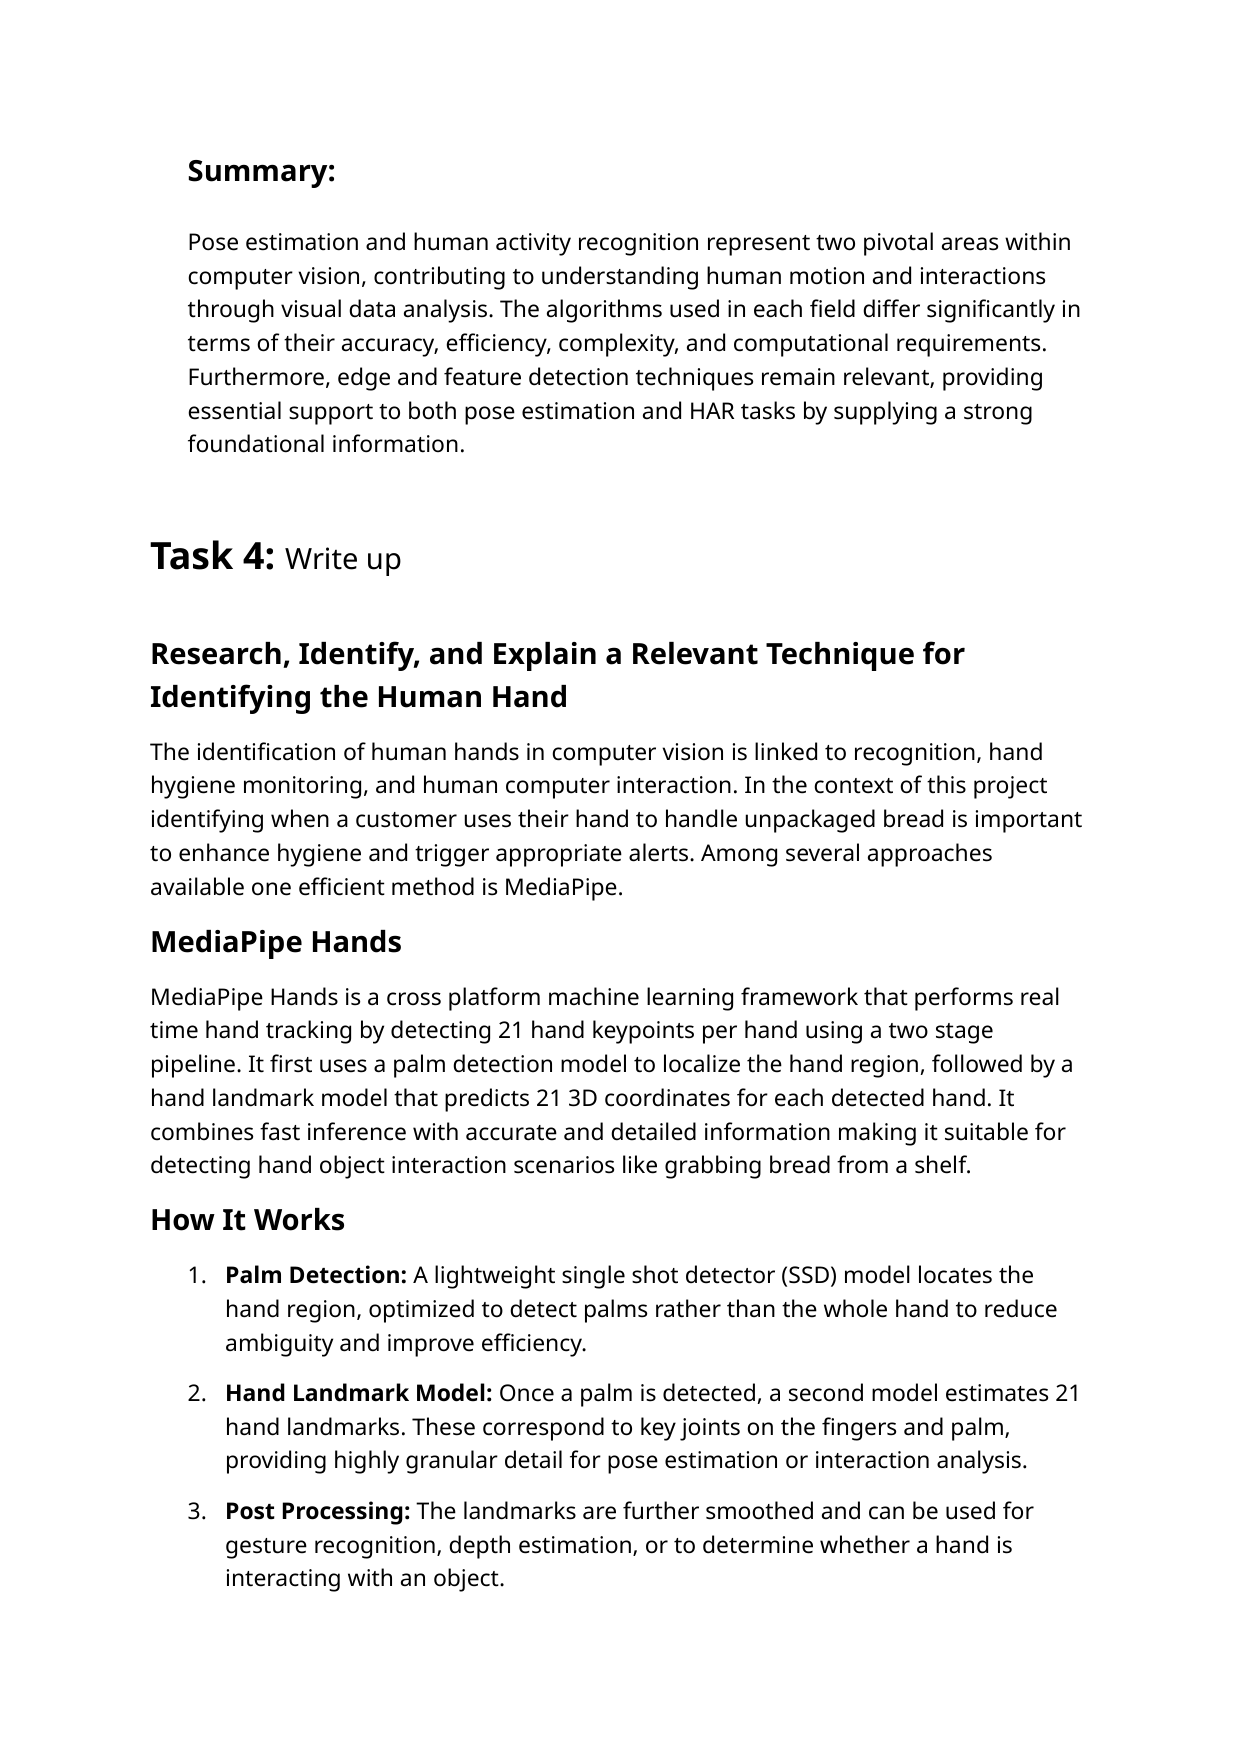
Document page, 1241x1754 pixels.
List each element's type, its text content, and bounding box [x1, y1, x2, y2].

text MediaPipe Hands [150, 921, 1090, 961]
list Palm Detection: A lightweight single shot detector (SSD) model locates the hand region, optimized to detect palms rather than the whole hand to reduce ambiguity and improve efficiency. [187, 1259, 1090, 1358]
text Research, Identify, and Explain a Relevant Technique for Identifying the Human Hand [150, 633, 1090, 716]
text How It Works [150, 1199, 1090, 1239]
text MediaPipe Hands is a cross platform machine learning framework that performs real time hand tracking by detecting 21 hand keypoints per hand using a two stage pipeline. It first uses a palm detection model to localize the hand region, followed by a hand landmark model that predicts 21 3D coordinates for each detected hand. It combines fast inference with accurate and detailed information making it suitable for detecting hand object interaction scenarios like grabbing bread from a shelf. [150, 980, 1090, 1180]
text Task 4: Write up [150, 529, 1090, 614]
text The identification of human hands in computer vision is linked to recognition, hand hygiene monitoring, and human computer interaction. In the context of this project identifying when a customer uses their hand to handle unpackaged bread is important to enhance hygiene and trigger appropriate alerts. Among several approaches available one efficient method is MediaPipe. [150, 736, 1090, 902]
list Hand Landmark Model: Once a palm is detected, a second model estimates 21 hand landmarks. These correspond to key joints on the fingers and palm, providing highly granular detail for pose estimation or interaction analysis. [187, 1377, 1090, 1476]
list Post Processing: The landmarks are further smoothed and can be used for gesture recognition, depth estimation, or to determine whether a hand is interacting with an object. [187, 1495, 1090, 1594]
text Summary: Pose estimation and human activity recognition represent two pivotal areas within computer vision, contributing to understanding human motion and interactions through visual data analysis. The algorithms used in each field differ significantly in terms of their accuracy, efficiency, complexity, and computational requirements. Furthermore, edge and feature detection techniques remain relevant, providing essential support to both pose estimation and HAR tasks by supplying a strong foundational information. [187, 150, 1090, 460]
